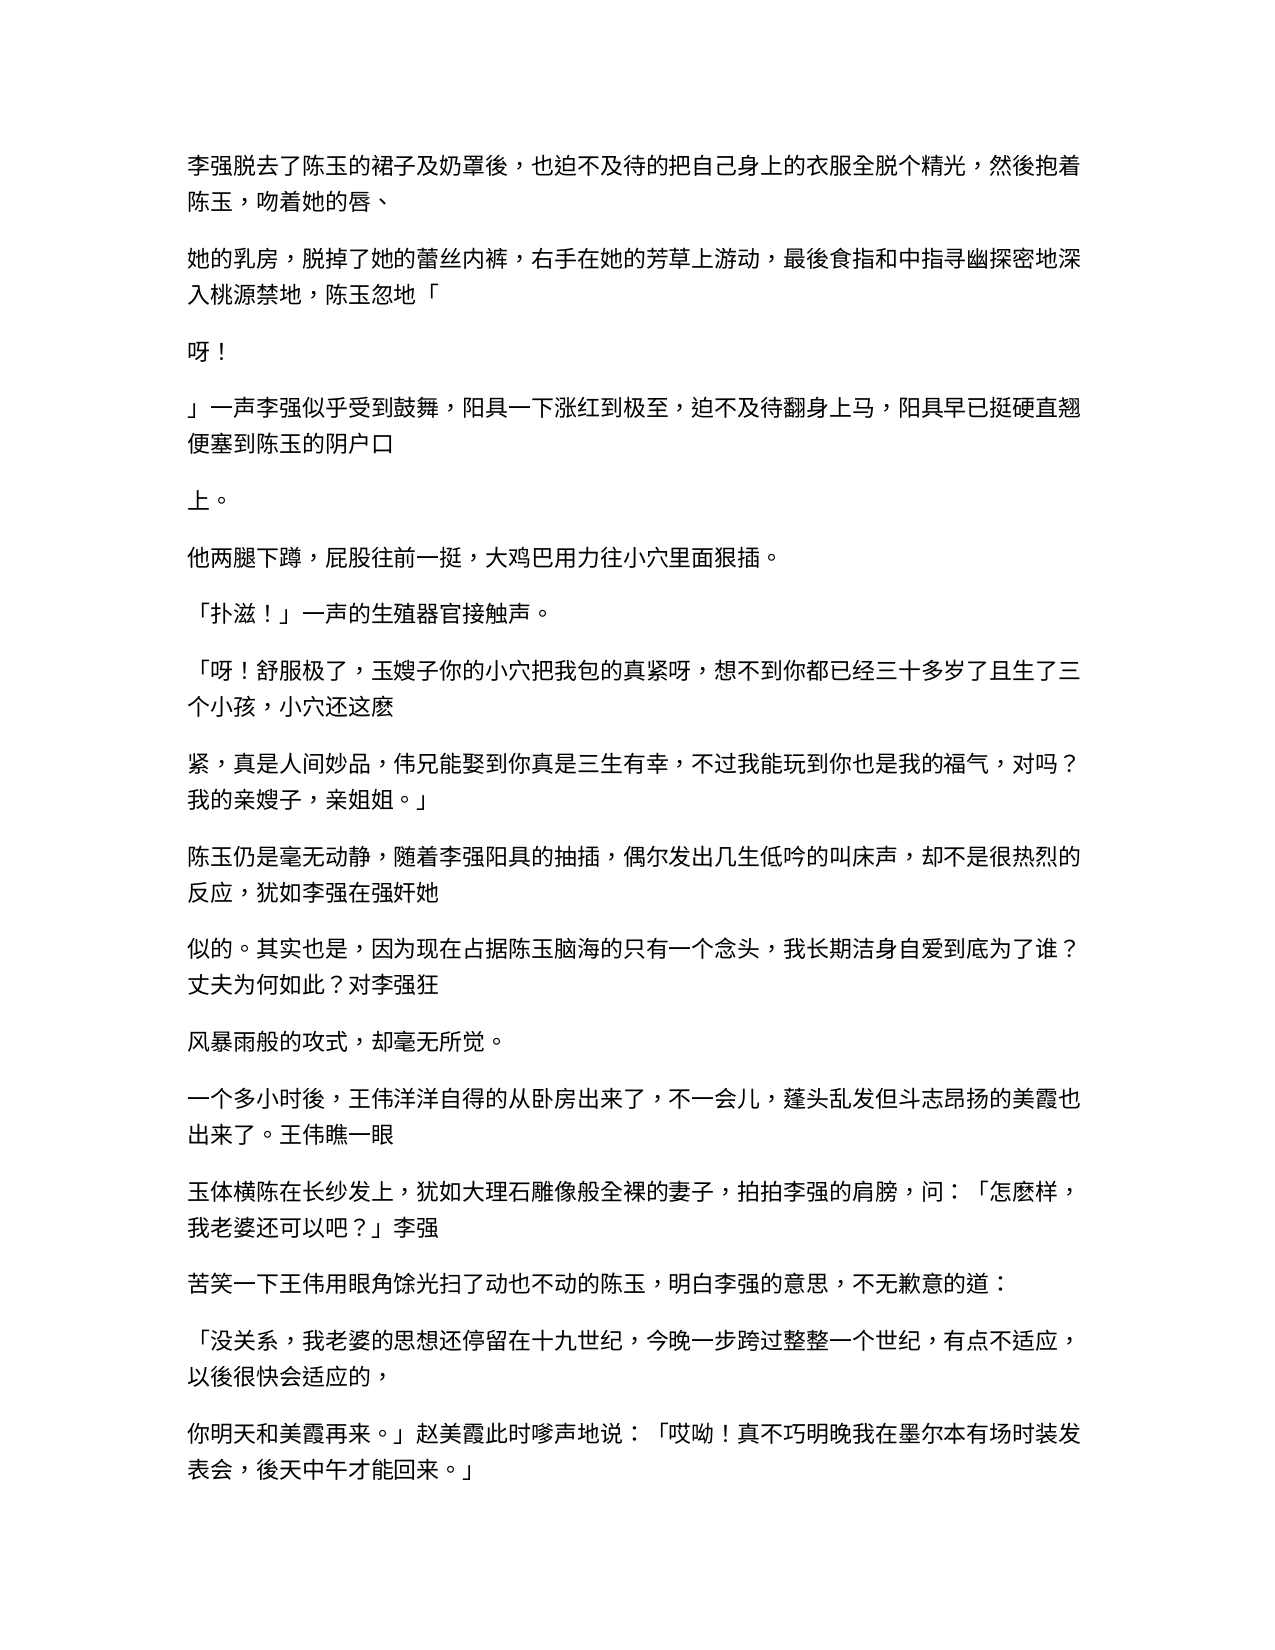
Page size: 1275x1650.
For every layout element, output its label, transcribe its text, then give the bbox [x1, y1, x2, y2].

text 李强脱去了陈玉的裙子及奶罩後，也迫不及待的把自己身上的衣服全脱个精光，然後抱着陈玉，吻着她的唇、 [187, 150, 1087, 217]
text 她的乳房，脱掉了她的蕾丝内裤，右手在她的芳草上游动，最後食指和中指寻幽探密地深入桃源禁地，陈玉忽地「 [187, 243, 1087, 310]
text 玉体横陈在长纱发上，犹如大理石雕像般全裸的妻子，拍拍李强的肩膀，问：「怎麽样，我老婆还可以吧？」李强 [187, 1176, 1087, 1243]
text 「呀！舒服极了，玉嫂子你的小穴把我包的真紧呀，想不到你都已经三十多岁了且生了三个小孩，小穴还这麽 [187, 655, 1087, 722]
text 苦笑一下王伟用眼角馀光扫了动也不动的陈玉，明白李强的意思，不无歉意的道： [187, 1268, 1087, 1299]
text 「没关系，我老婆的思想还停留在十九世纪，今晚一步跨过整整一个世纪，有点不适应，以後很快会适应的， [187, 1325, 1087, 1392]
text 「扑滋！」一声的生殖器官接触声。 [187, 598, 1087, 630]
text 你明天和美霞再来。」赵美霞此时嗲声地说：「哎呦！真不巧明晚我在墨尔本有场时装发表会，後天中午才能回来。」 [187, 1418, 1087, 1485]
text 一个多小时後，王伟洋洋自得的从卧房出来了，不一会儿，蓬头乱发但斗志昂扬的美霞也出来了。王伟瞧一眼 [187, 1083, 1087, 1150]
text 他两腿下蹲，屁股往前一挺，大鸡巴用力往小穴里面狠插。 [187, 542, 1087, 573]
text 紧，真是人间妙品，伟兄能娶到你真是三生有幸，不过我能玩到你也是我的福气，对吗？我的亲嫂子，亲姐姐。」 [187, 748, 1087, 815]
text 呀！ [187, 335, 1087, 367]
text 似的。其实也是，因为现在占据陈玉脑海的只有一个念头，我长期洁身自爱到底为了谁？丈夫为何如此？对李强狂 [187, 933, 1087, 1001]
text 」一声李强似乎受到鼓舞，阳具一下涨红到极至，迫不及待翻身上马，阳具早已挺硬直翘便塞到陈玉的阴户口 [187, 392, 1087, 459]
text 陈玉仍是毫无动静，随着李强阳具的抽插，偶尔发出几生低吟的叫床声，却不是很热烈的反应，犹如李强在强奸她 [187, 841, 1087, 908]
text 风暴雨般的攻式，却毫无所觉。 [187, 1026, 1087, 1057]
text 上。 [187, 485, 1087, 516]
